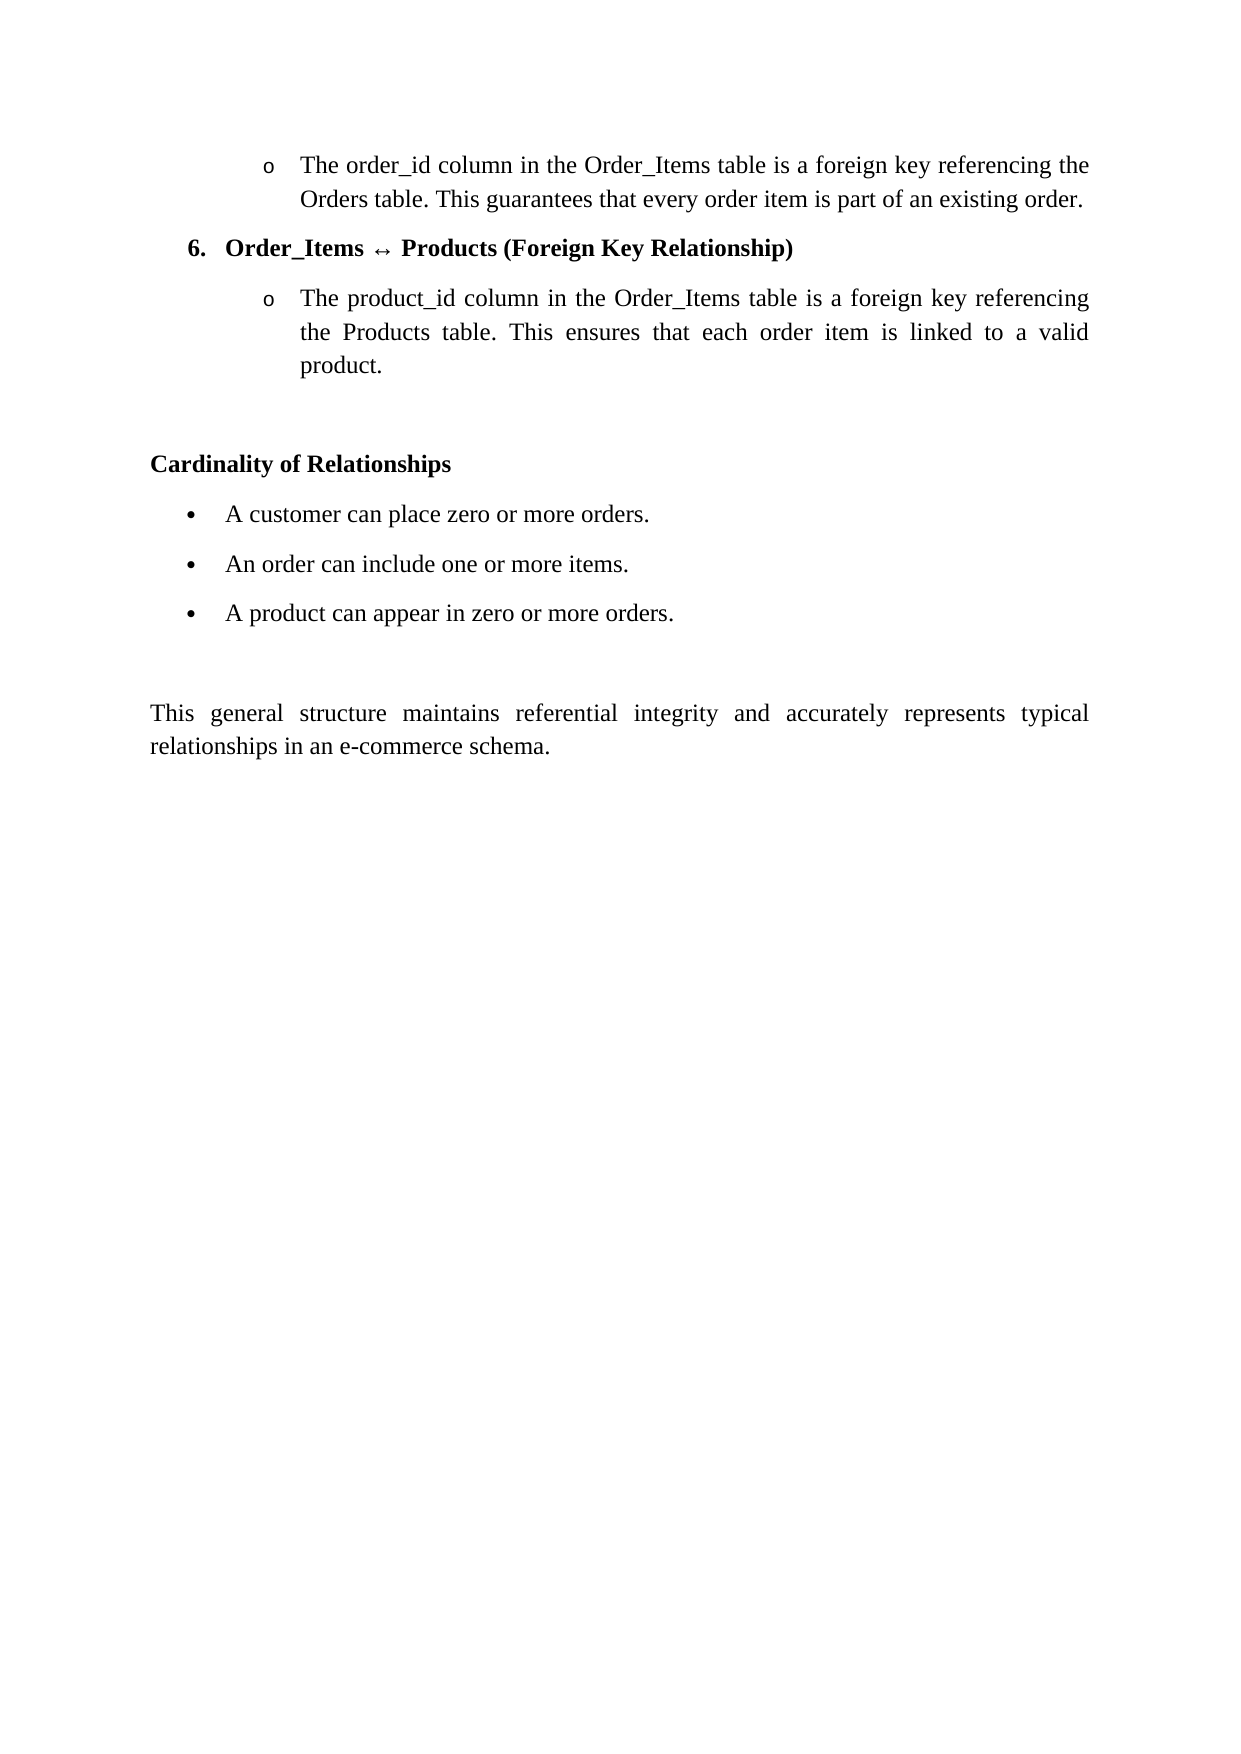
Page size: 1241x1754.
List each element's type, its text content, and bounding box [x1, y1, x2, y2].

text This general structure maintains referential integrity and accurately represents typical relationships in an e-commerce schema. [150, 698, 1090, 760]
list A customer can place zero or more orders. [187, 499, 1090, 528]
text Cardinality of Relationships [150, 449, 1090, 478]
list The product_id column in the Order_Items table is a foreign key referencing the Products table. This ensures that each order item is linked to a valid product. [262, 283, 1090, 379]
list A product can appear in zero or more orders. [187, 598, 1090, 627]
list The order_id column in the Order_Items table is a foreign key referencing the Orders table. This guarantees that every order item is part of an existing order. [262, 150, 1090, 213]
text 6. Order_Items ↔ Products (Foreign Key Relationship) [187, 233, 1090, 262]
list An order can include one or more items. [187, 549, 1090, 578]
